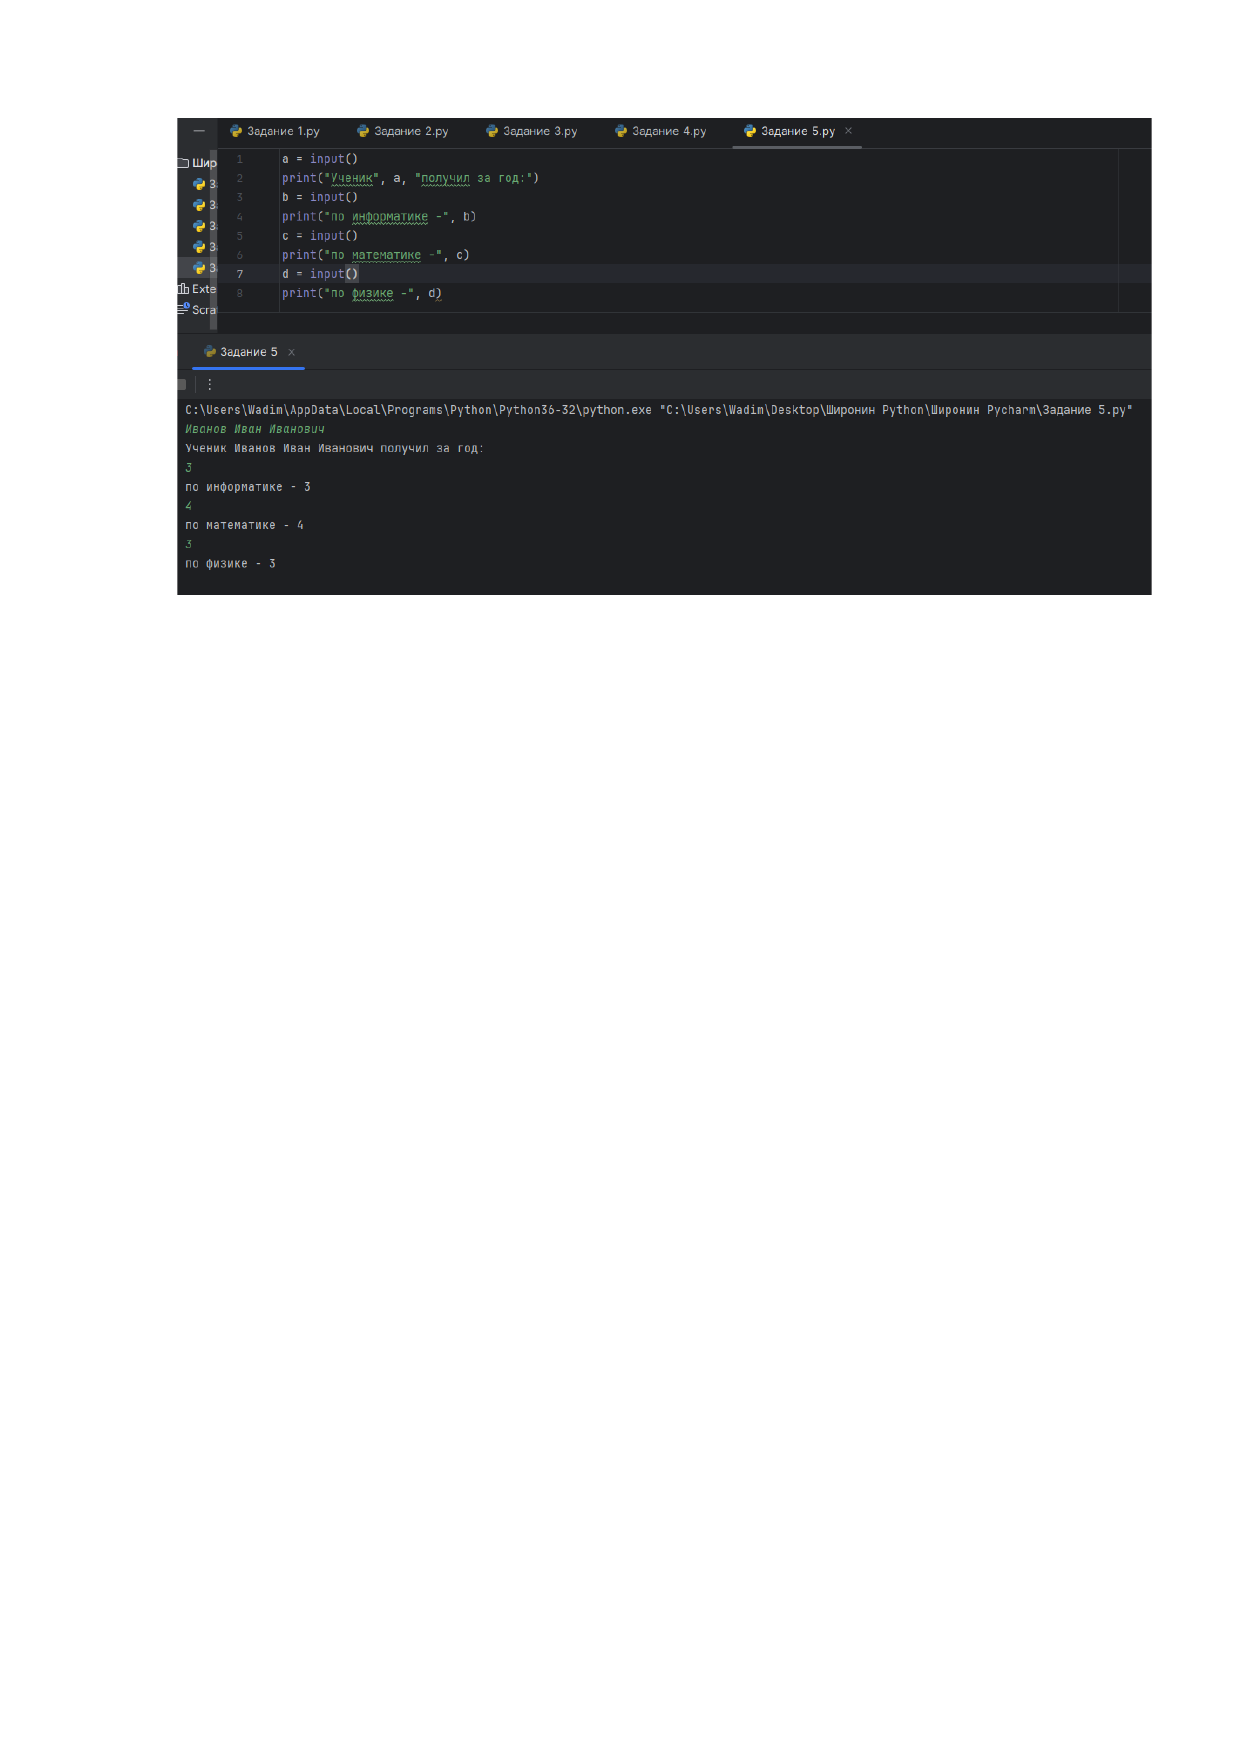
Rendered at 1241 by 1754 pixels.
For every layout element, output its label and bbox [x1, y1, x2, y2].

picture [177, 118, 1152, 595]
